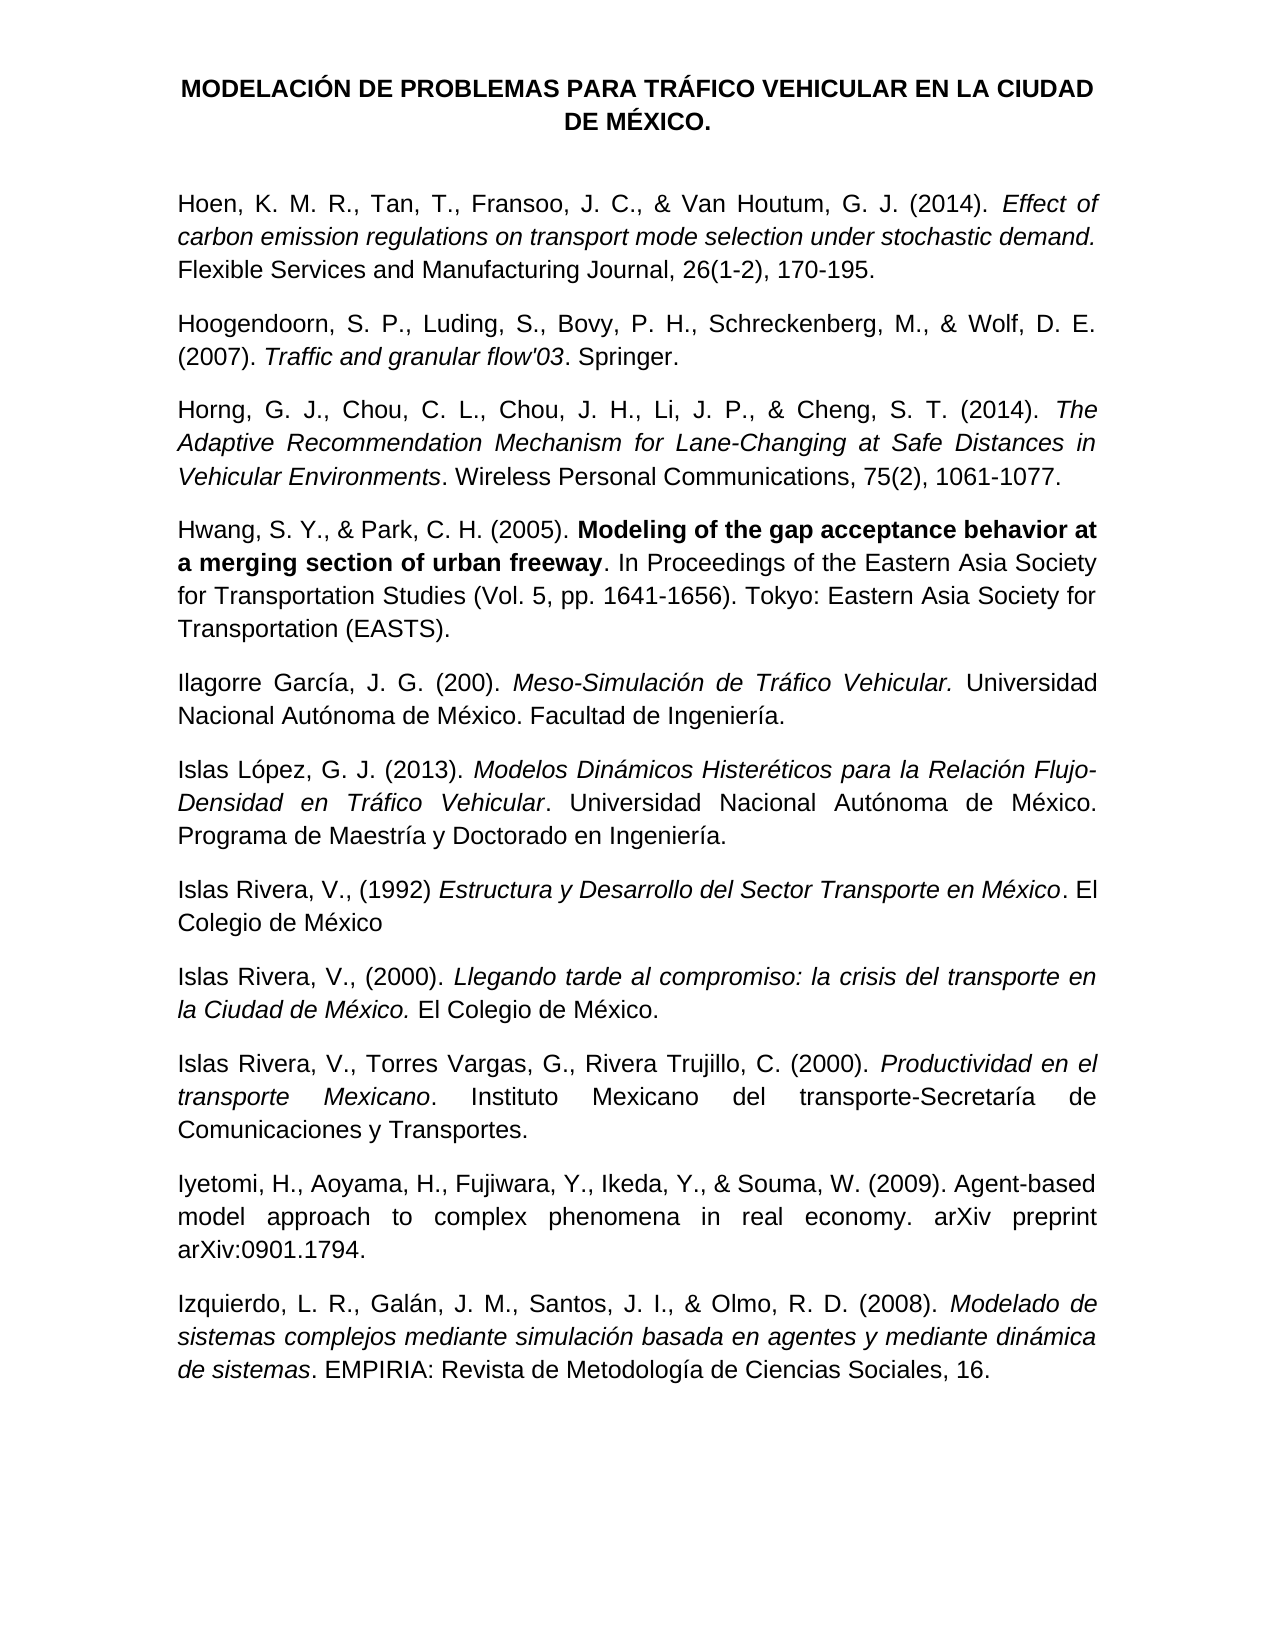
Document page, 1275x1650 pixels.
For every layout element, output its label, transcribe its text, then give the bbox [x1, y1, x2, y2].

text Horng, G. J., Chou, C. L., Chou, J. H., Li, J. P., & Cheng, S. T. (2014). The Adaptive Recommendation Mechanism for Lane-Changing at Safe Distances in Vehicular Environments. Wireless Personal Communications, 75(2), 1061-1077. [177, 395, 1098, 490]
text Islas Rivera, V., (2000). Llegando tarde al compromiso: la crisis del transporte en la Ciudad de México. El Colegio de México. [177, 962, 1098, 1024]
text Ilagorre García, J. G. (200). Meso-Simulación de Tráfico Vehicular. Universidad Nacional Autónoma de México. Facultad de Ingeniería. [177, 668, 1098, 730]
text Islas Rivera, V., Torres Vargas, G., Rivera Trujillo, C. (2000). Productividad en el transporte Mexicano. Instituto Mexicano del transporte-Secretaría de Comunicaciones y Transportes. [177, 1049, 1098, 1143]
text Islas Rivera, V., (1992) Estructura y Desarrollo del Sector Transporte en México. El Colegio de México [177, 875, 1098, 937]
text Islas López, G. J. (2013). Modelos Dinámicos Histeréticos para la Relación Flujo-Densidad en Tráfico Vehicular. Universidad Nacional Autónoma de México. Programa de Maestría y Doctorado en Ingeniería. [177, 755, 1098, 850]
text Izquierdo, L. R., Galán, J. M., Santos, J. I., & Olmo, R. D. (2008). Modelado de sistemas complejos mediante simulación basada en agentes y mediante dinámica de sistemas. EMPIRIA: Revista de Metodología de Ciencias Sociales, 16. [177, 1288, 1098, 1383]
text Hoogendoorn, S. P., Luding, S., Bovy, P. H., Schreckenberg, M., & Wolf, D. E. (2007). Traffic and granular flow'03. Springer. [177, 308, 1098, 370]
text Iyetomi, H., Aoyama, H., Fujiwara, Y., Ikeda, Y., & Souma, W. (2009). Agent-based model approach to complex phenomena in real economy. arXiv preprint arXiv:0901.1794. [177, 1169, 1098, 1263]
text Hwang, S. Y., & Park, C. H. (2005). Modeling of the gap acceptance behavior at a merging section of urban freeway. In Proceedings of the Eastern Asia Society for Transportation Studies (Vol. 5, pp. 1641-1656). Tokyo: Eastern Asia Society for Transportation (EASTS). [177, 515, 1098, 643]
text Hoen, K. M. R., Tan, T., Fransoo, J. C., & Van Houtum, G. J. (2014). Effect of carbon emission regulations on transport mode selection under stochastic demand. Flexible Services and Manufacturing Journal, 26(1-2), 170-195. [177, 189, 1098, 283]
